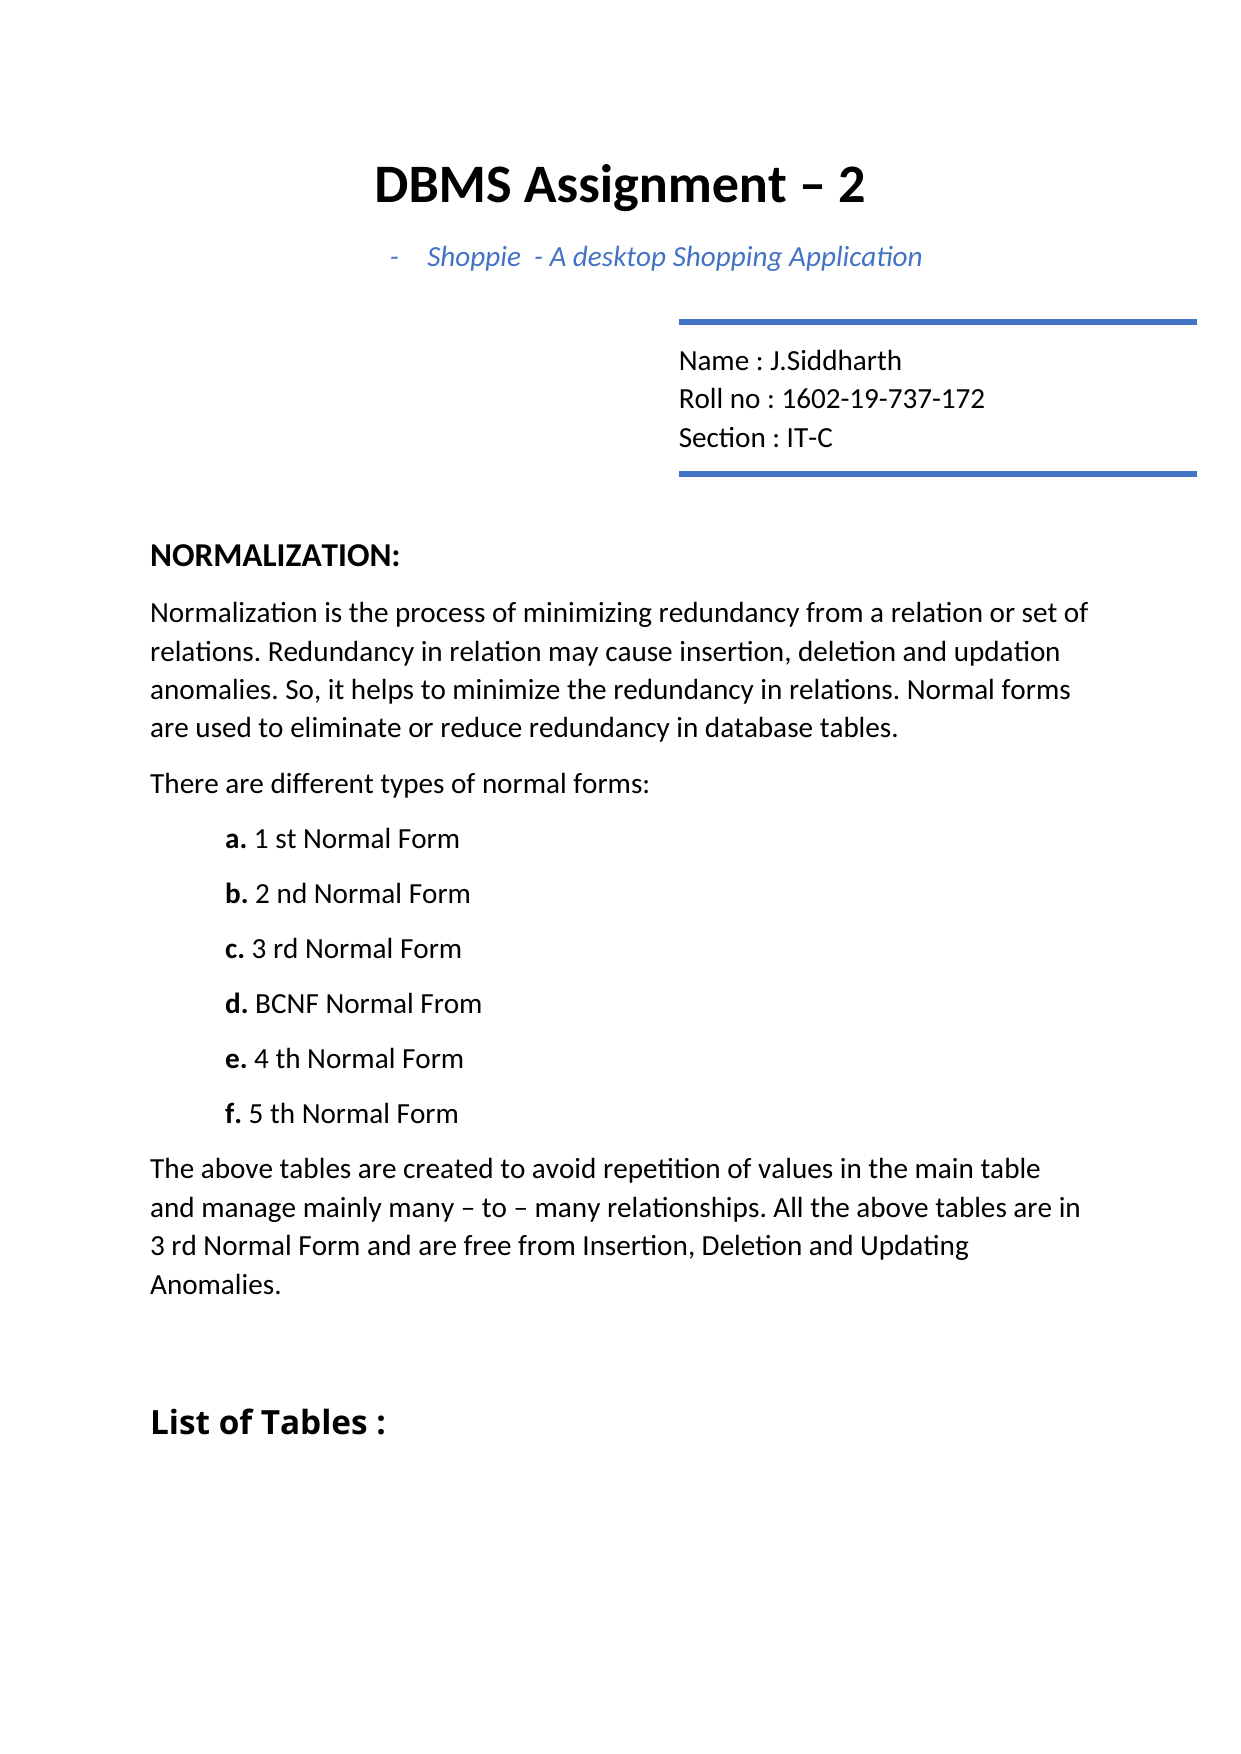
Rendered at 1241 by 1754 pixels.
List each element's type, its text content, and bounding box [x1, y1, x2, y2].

text c. 3 rd Normal Form [150, 930, 1090, 966]
text DBMS Assignment – 2 [150, 150, 1090, 216]
text f. 5 th Normal Form [150, 1095, 1090, 1131]
list Shoppie - A desktop Shopping Application [225, 238, 1090, 274]
text Normalization is the process of minimizing redundancy from a relation or set of relations. Redundancy in relation may cause insertion, deletion and updation anomalies. So, it helps to minimize the redundancy in relations. Normal forms are used to eliminate or reduce redundancy in database tables. [150, 594, 1090, 745]
text There are different types of normal forms: [150, 765, 1090, 800]
text List of Tables : [150, 1399, 1090, 1444]
text a. 1 st Normal Form [150, 820, 1090, 855]
text b. 2 nd Normal Form [150, 875, 1090, 911]
text The above tables are created to avoid repetition of values in the main table and manage mainly many – to – many relationships. All the above tables are in 3 rd Normal Form and are free from Insertion, Deletion and Updating Anomalies. [150, 1150, 1090, 1301]
text d. BCNF Normal From [150, 985, 1090, 1021]
text NORMALIZATION: [150, 293, 1090, 574]
text e. 4 th Normal Form [150, 1040, 1090, 1076]
